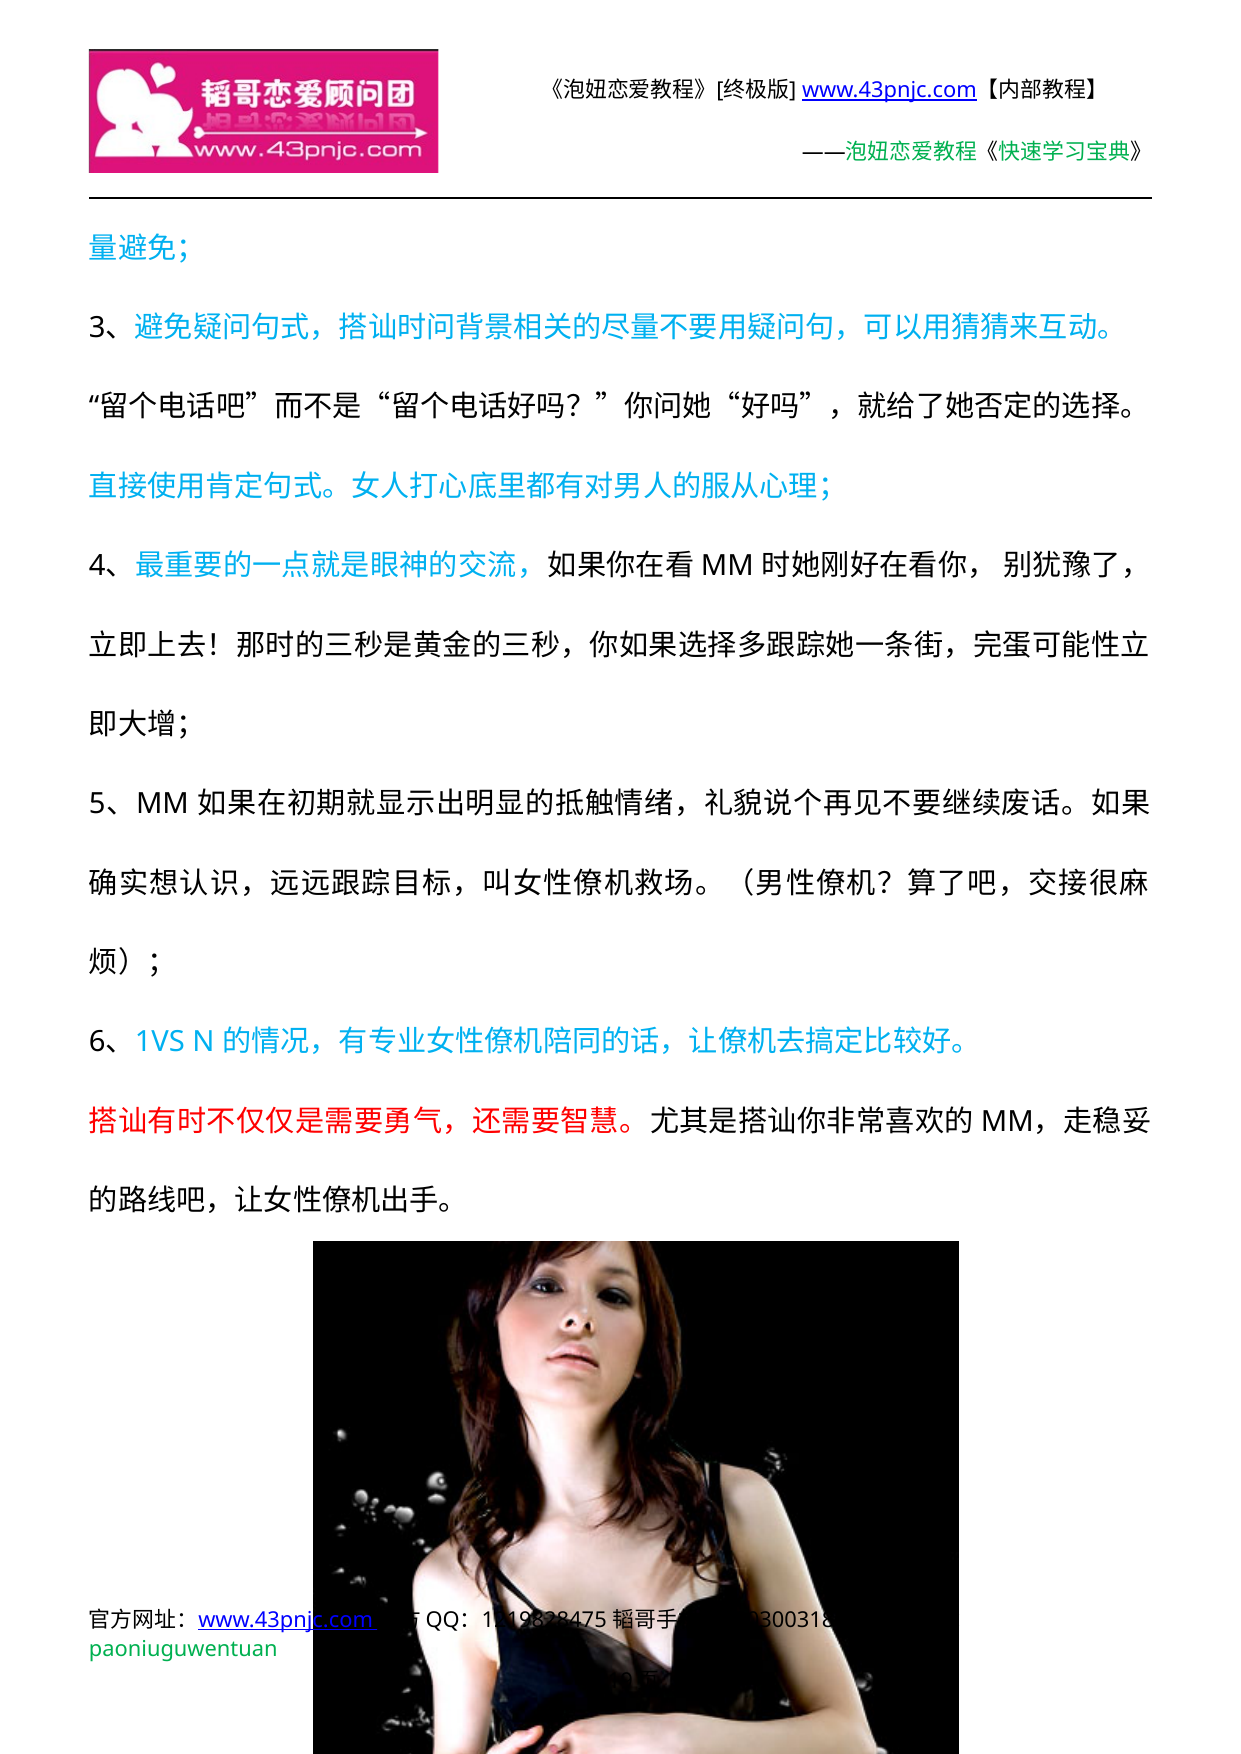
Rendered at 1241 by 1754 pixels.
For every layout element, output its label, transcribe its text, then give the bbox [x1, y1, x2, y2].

text “留个电话吧”而不是“留个电话好吗？”你问她“好吗”，就给了她否定的选择。直接使用肯定句式。女人打心底里都有对男人的服从心理； [89, 364, 1152, 523]
text 6、1VS N 的情况，有专业女性僚机陪同的话，让僚机去搞定比较好。 [89, 999, 1152, 1079]
text 搭讪有时不仅仅是需要勇气，还需要智慧。尤其是搭讪你非常喜欢的MM，走稳妥的路线吧，让女性僚机出手。 [89, 1079, 1152, 1237]
picture [313, 1241, 959, 1754]
text 4、最重要的一点就是眼神的交流，如果你在看MM 时她刚好在看你， 别犹豫了，立即上去！那时的三秒是黄金的三秒，你如果选择多跟踪她一条街，完蛋可能性立即大增； [89, 523, 1152, 761]
text 5、MM 如果在初期就显示出明显的抵触情绪，礼貌说个再见不要继续废话。如果确实想认识，远远跟踪目标，叫女性僚机救场。（男性僚机？算了吧，交接很麻烦）； [89, 761, 1152, 999]
picture [88, 49, 439, 173]
text 2、除非在夜店，否则搭讪时不要任何身体接触，哪怕是轻拍她肩膀这类动作都尽量避免； [89, 206, 1152, 285]
text 3、避免疑问句式，搭讪时问背景相关的尽量不要用疑问句，可以用猜猜来互动。 [89, 285, 1152, 364]
